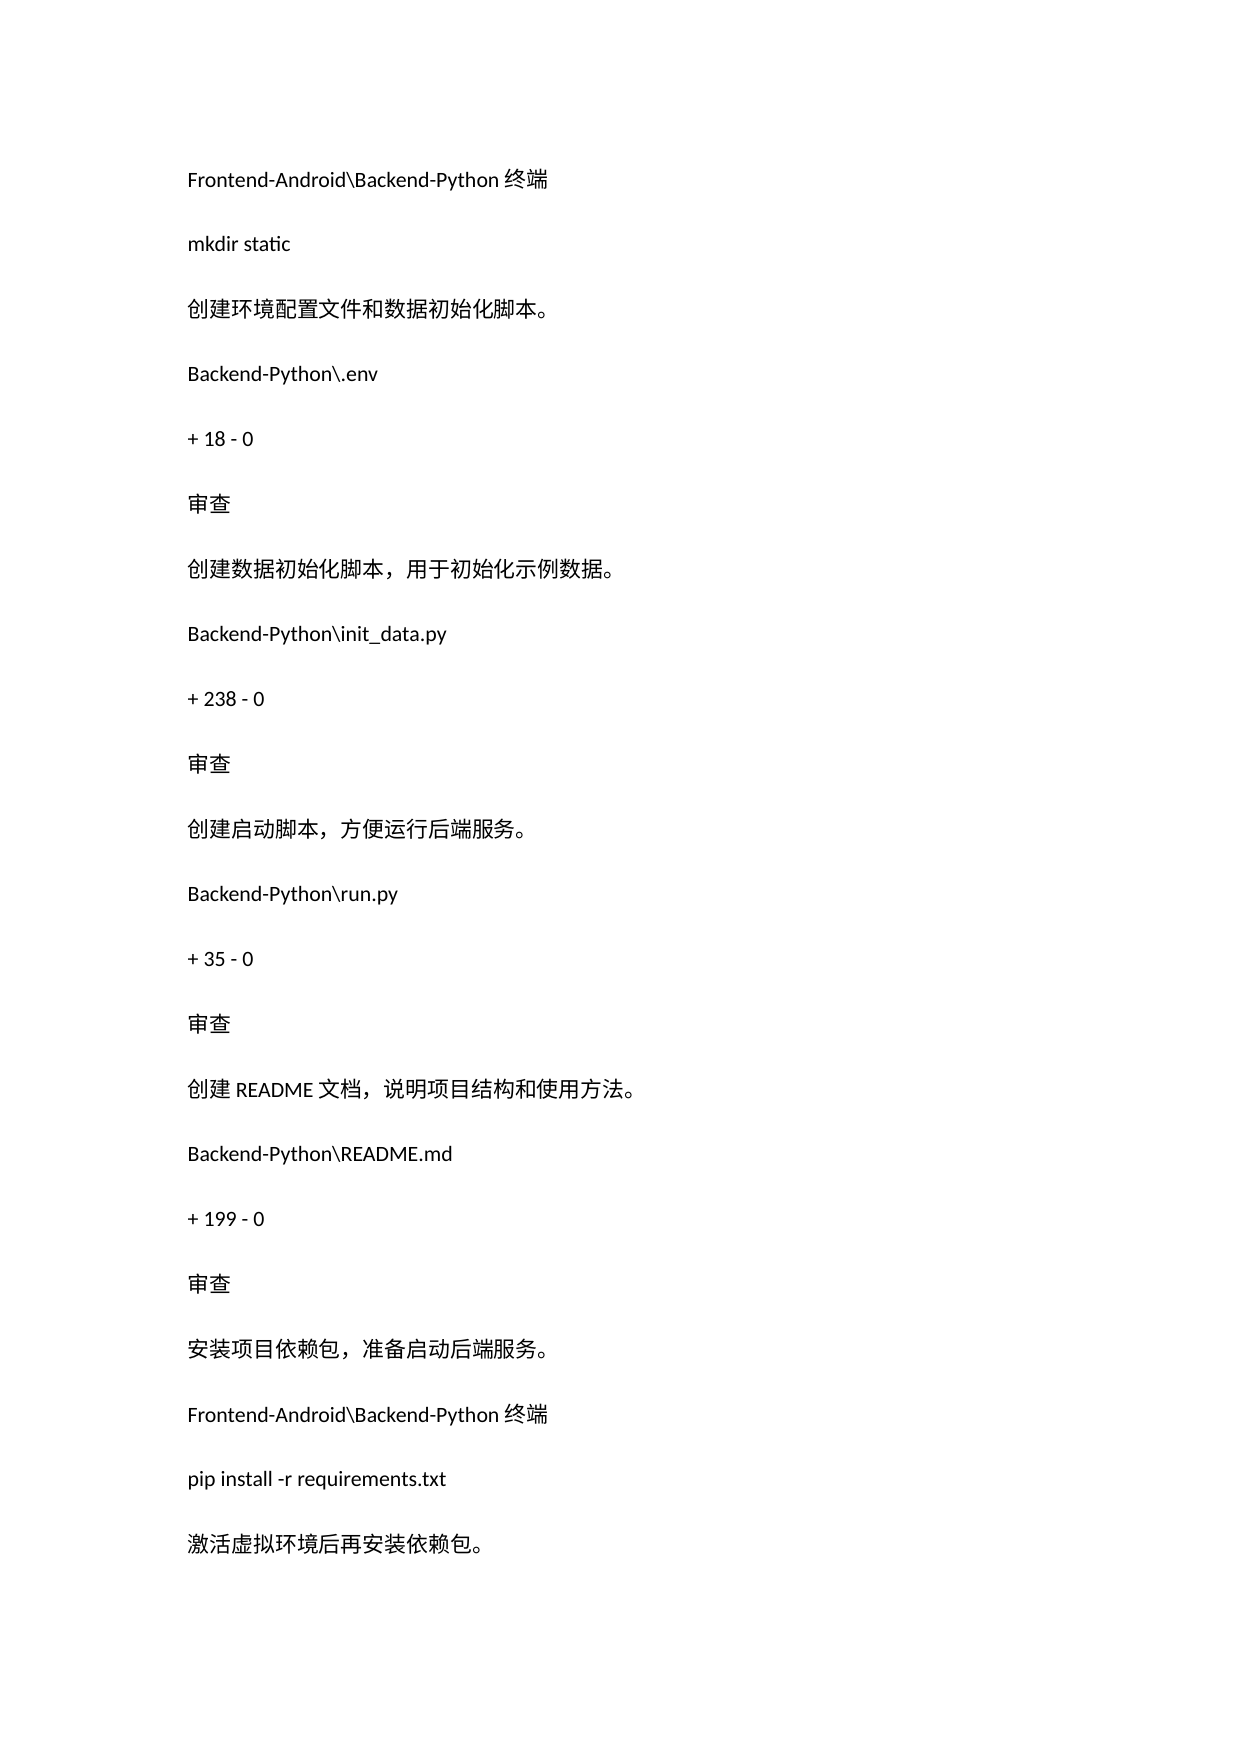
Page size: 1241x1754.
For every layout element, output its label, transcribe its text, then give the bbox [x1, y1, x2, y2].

text 审查 [187, 1267, 1053, 1299]
text pip install -r requirements.txt [187, 1462, 1053, 1494]
text 创建启动脚本，方便运行后端服务。 [187, 812, 1053, 844]
text + 199 - 0 [187, 1202, 1053, 1234]
text Frontend-Android\Backend-Python 终端 [187, 1397, 1053, 1429]
text Backend-Python\README.md [187, 1137, 1053, 1169]
text + 18 - 0 [187, 422, 1053, 454]
text Backend-Python\init_data.py [187, 617, 1053, 649]
text 审查 [187, 747, 1053, 779]
text Backend-Python\.env [187, 357, 1053, 389]
text 安装项目依赖包，准备启动后端服务。 [187, 1332, 1053, 1364]
text Frontend-Android\Backend-Python 终端 [187, 162, 1053, 194]
text 激活虚拟环境后再安装依赖包。 [187, 1527, 1053, 1559]
text mkdir static [187, 227, 1053, 259]
text 创建环境配置文件和数据初始化脚本。 [187, 292, 1053, 324]
text 创建README文档，说明项目结构和使用方法。 [187, 1072, 1053, 1104]
text + 35 - 0 [187, 942, 1053, 974]
text 创建数据初始化脚本，用于初始化示例数据。 [187, 552, 1053, 584]
text 审查 [187, 487, 1053, 519]
text 审查 [187, 1007, 1053, 1039]
text Backend-Python\run.py [187, 877, 1053, 909]
text + 238 - 0 [187, 682, 1053, 714]
